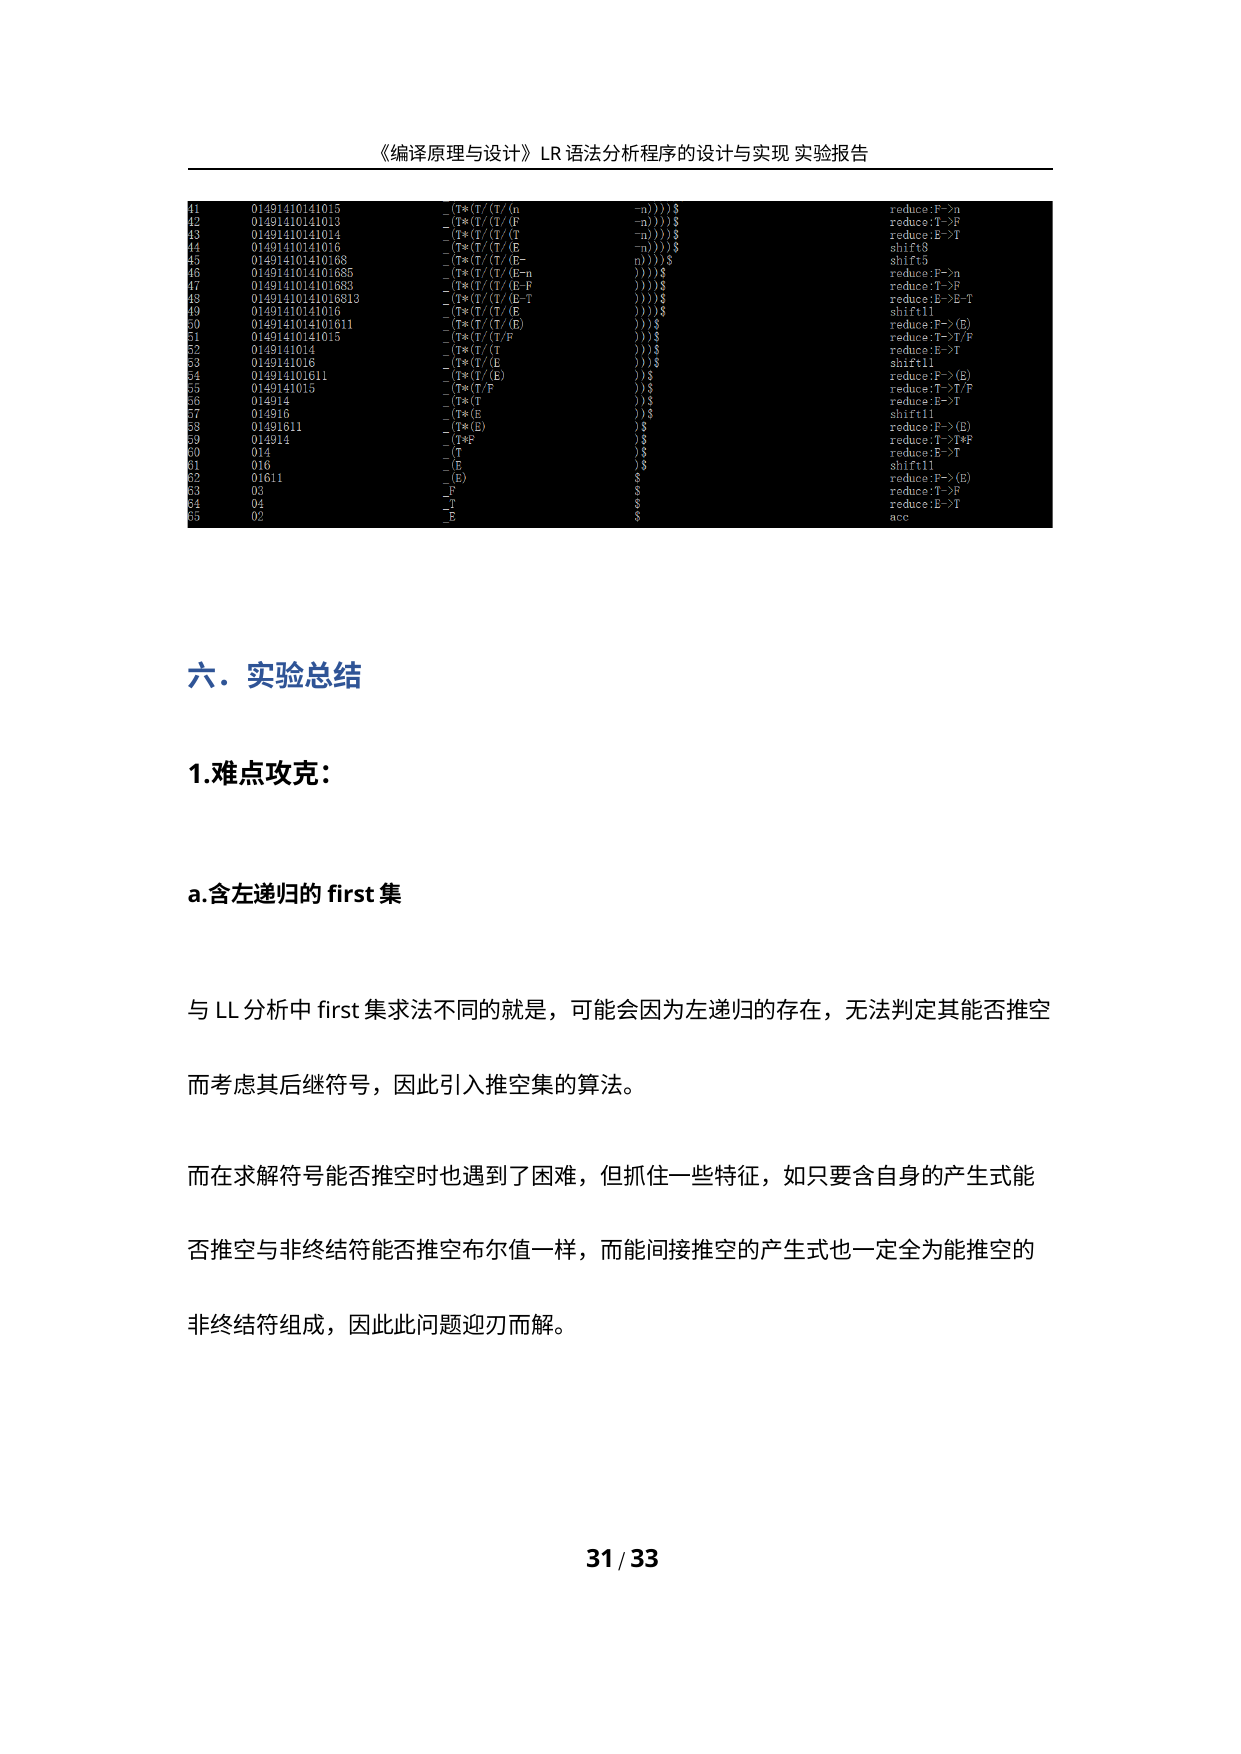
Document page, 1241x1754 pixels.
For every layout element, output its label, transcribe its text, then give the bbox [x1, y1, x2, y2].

text 而在求解符号能否推空时也遇到了困难，但抓住一些特征，如只要含自身的产生式能否推空与非终结符能否推空布尔值一样，而能间接推空的产生式也一定全为能推空的非终结符组成，因此此问题迎刃而解。 [187, 1142, 1053, 1356]
subtitle 1.难点攻克： [187, 739, 1053, 804]
picture [187, 201, 1053, 528]
subtitle a.含左递归的first集 [187, 860, 1053, 925]
text 与LL分析中first集求法不同的就是，可能会因为左递归的存在，无法判定其能否推空而考虑其后继符号，因此引入推空集的算法。 [187, 976, 1053, 1116]
subtitle 六．实验总结 [187, 641, 1053, 706]
